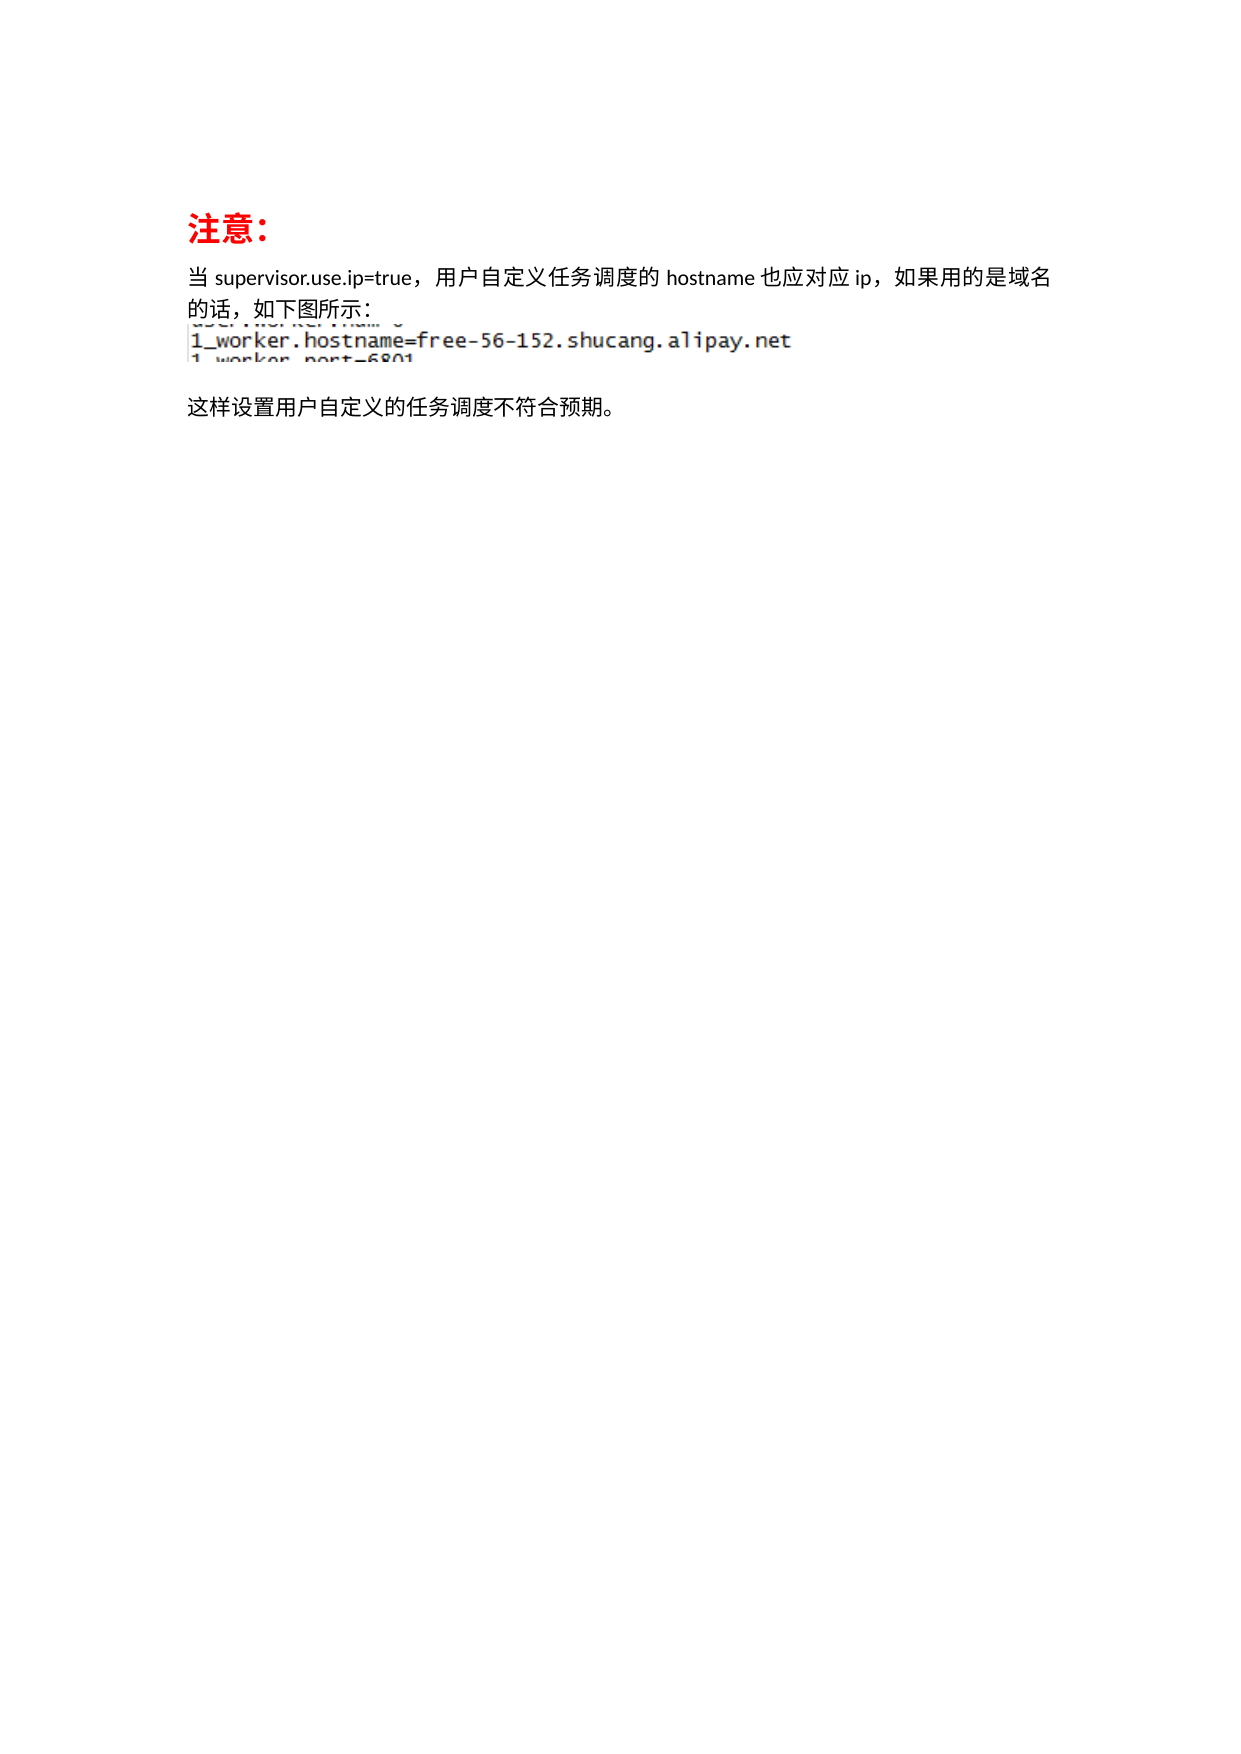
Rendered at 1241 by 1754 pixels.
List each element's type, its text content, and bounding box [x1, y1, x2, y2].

text 当supervisor.use.ip=true，用户自定义任务调度的hostname也应对应ip，如果用的是域名的话，如下图所示： [187, 259, 1053, 324]
text 这样设置用户自定义的任务调度不符合预期。 [187, 389, 1053, 422]
text 注意： [187, 194, 1053, 259]
picture [187, 324, 821, 362]
